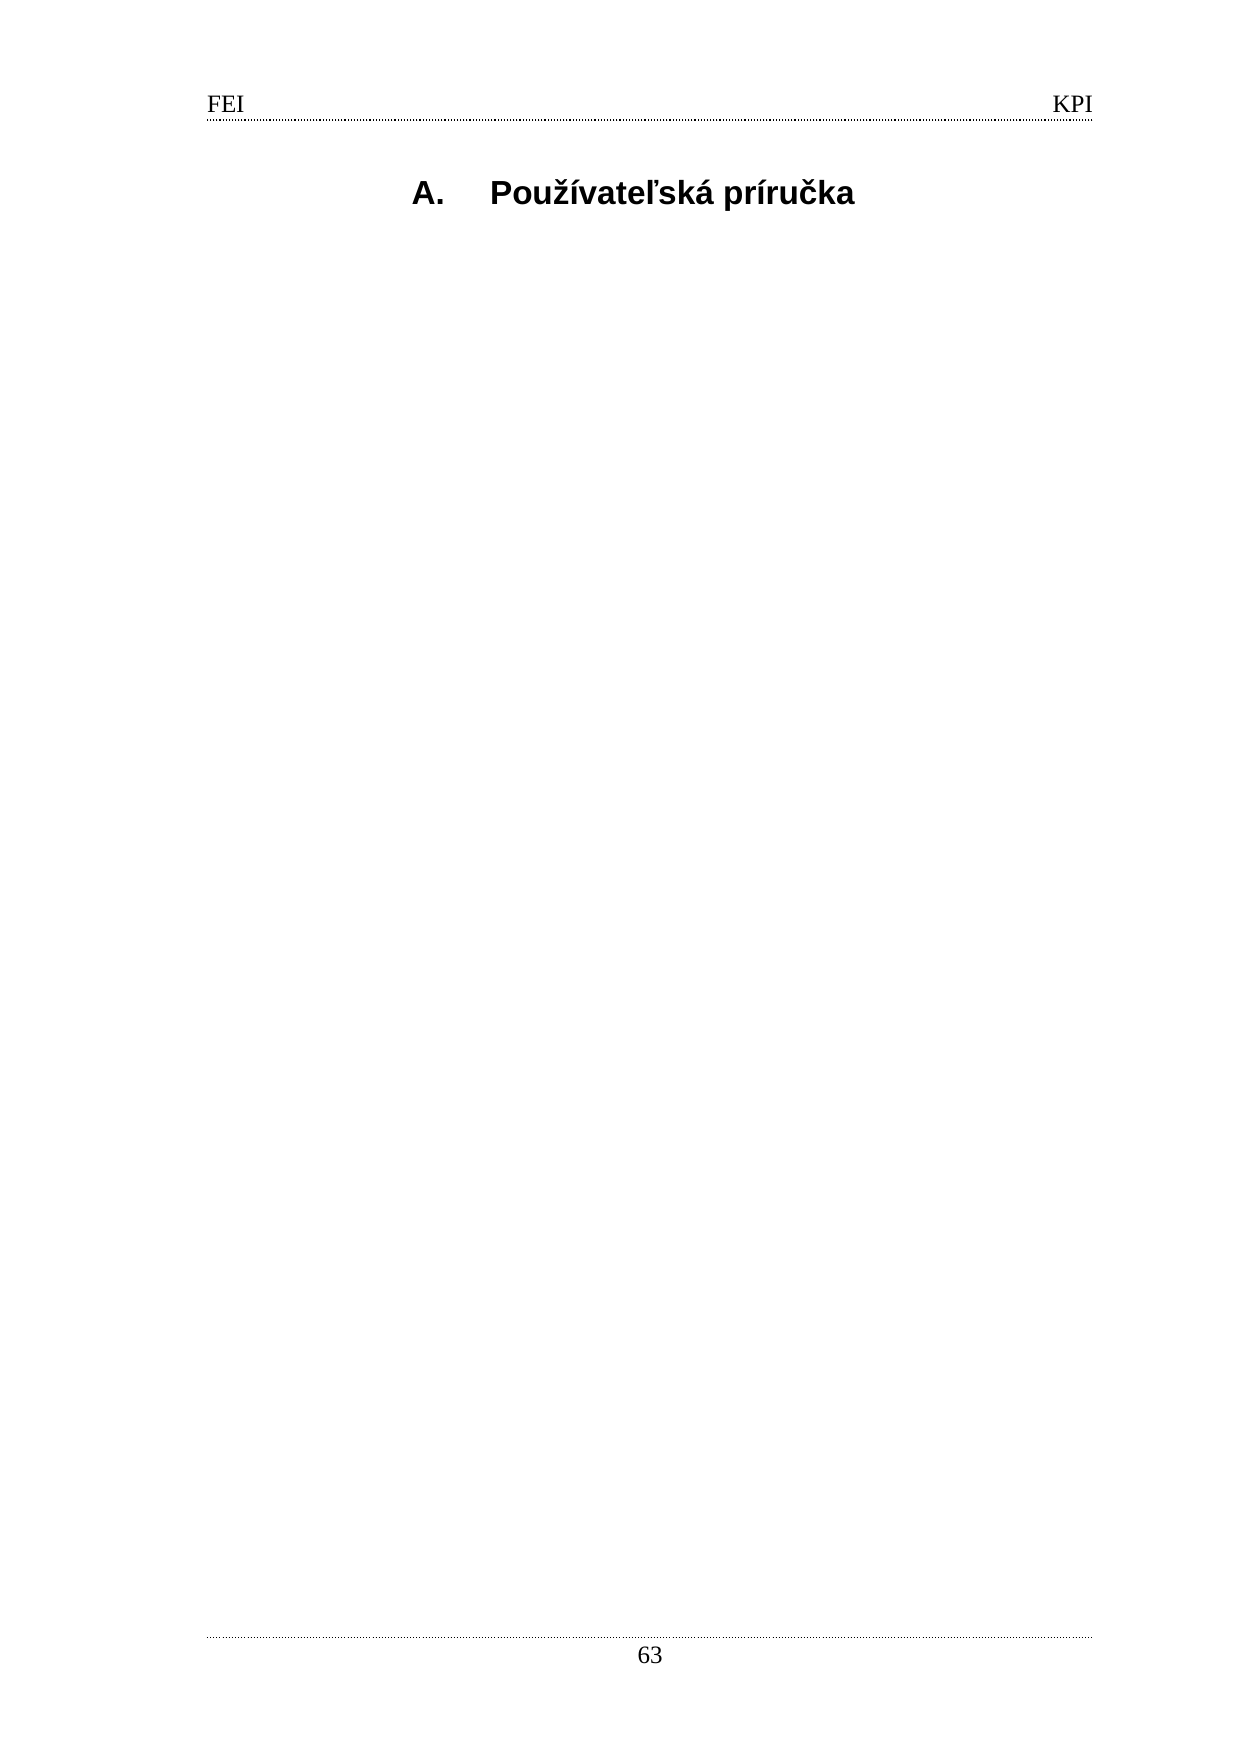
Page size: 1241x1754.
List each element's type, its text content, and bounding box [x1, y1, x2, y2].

text Používateľská príručka [207, 173, 1092, 211]
